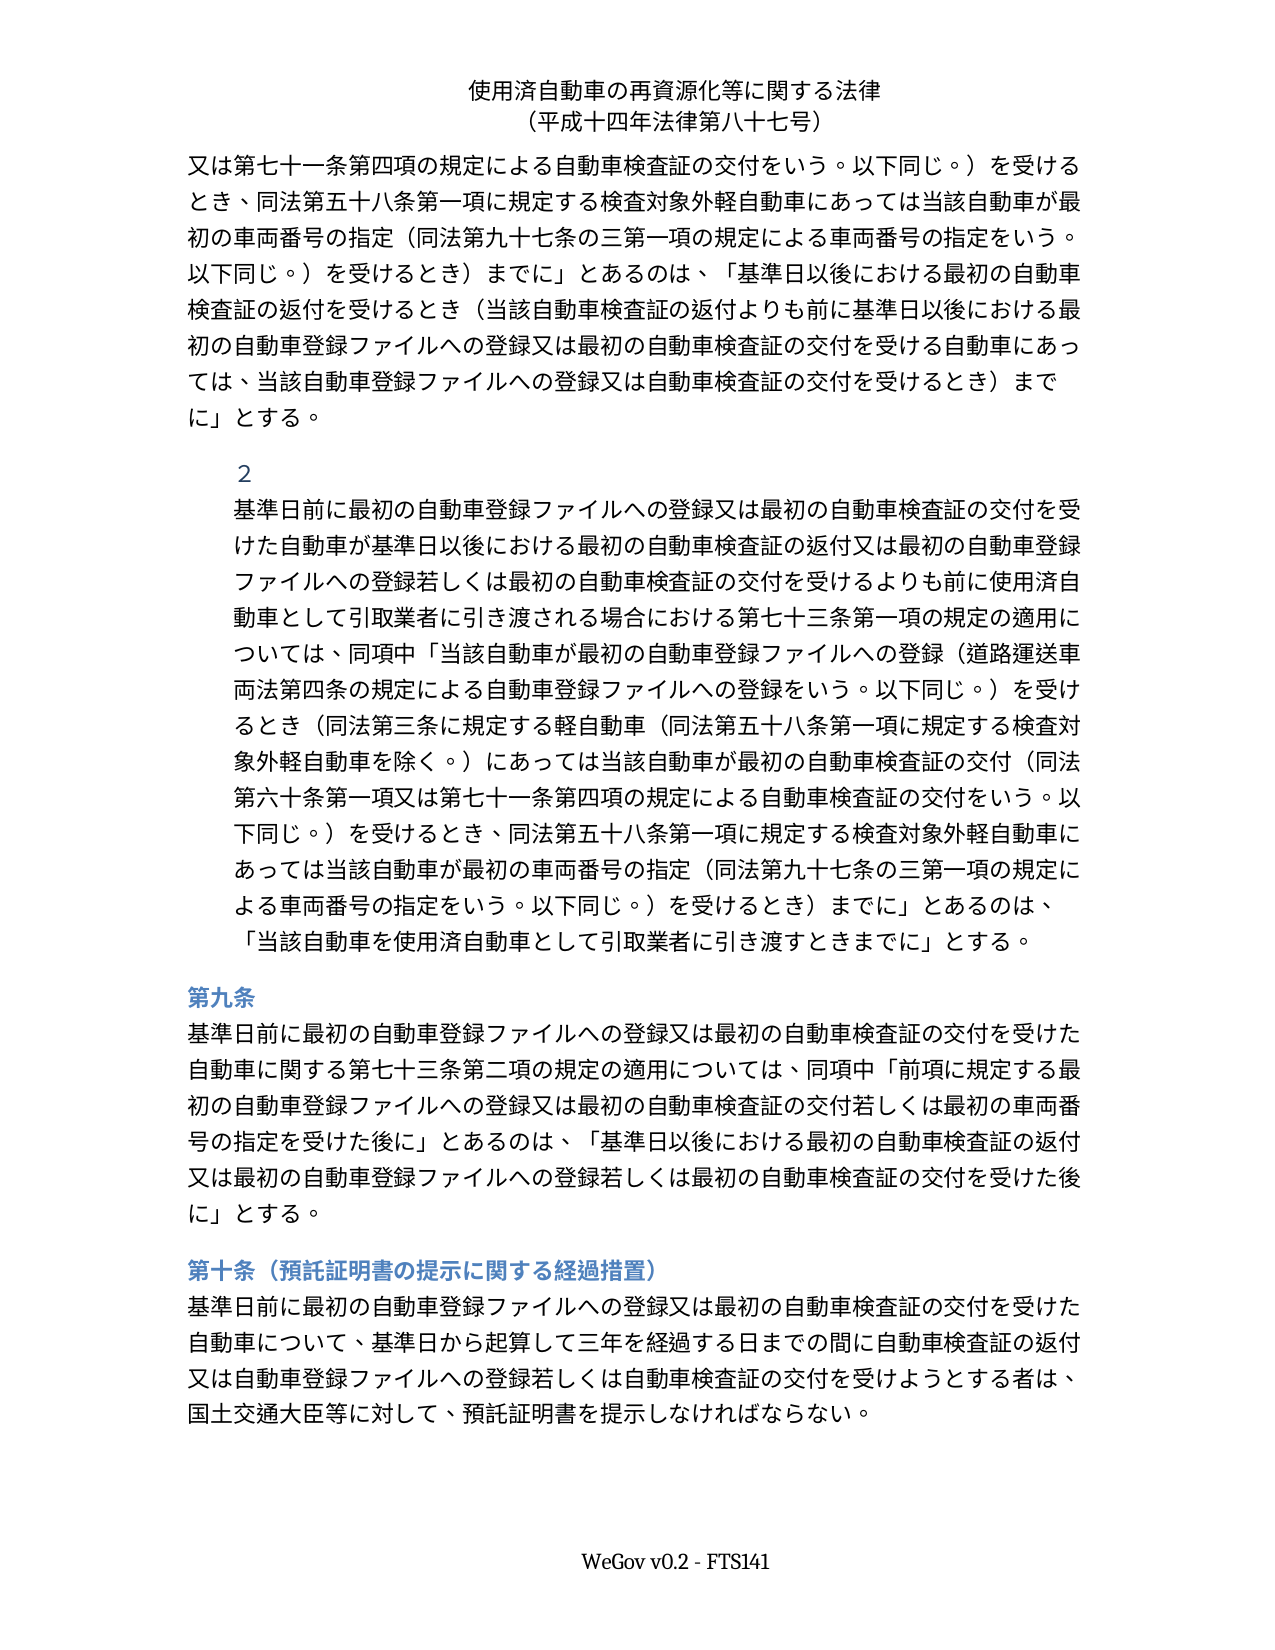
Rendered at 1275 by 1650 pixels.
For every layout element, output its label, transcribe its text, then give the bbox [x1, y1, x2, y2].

text 基準日前に最初の自動車登録ファイルへの登録又は最初の自動車検査証の交付を受けた自動車が基準日以後における最初の自動車検査証の返付又は最初の自動車登録ファイルへの登録若しくは最初の自動車検査証の交付を受けるよりも前に使用済自動車として引取業者に引き渡される場合における第七十三条第一項の規定の適用については、同項中「当該自動車が最初の自動車登録ファイルへの登録（道路運送車両法第四条の規定による自動車登録ファイルへの登録をいう。以下同じ。）を受けるとき（同法第三条に規定する軽自動車（同法第五十八条第一項に規定する検査対象外軽自動車を除く。）にあっては当該自動車が最初の自動車検査証の交付（同法第六十条第一項又は第七十一条第四項の規定による自動車検査証の交付をいう。以下同じ。）を受けるとき、同法第五十八条第一項に規定する検査対象外軽自動車にあっては当該自動車が最初の車両番号の指定（同法第九十七条の三第一項の規定による車両番号の指定をいう。以下同じ。）を受けるとき）までに」とあるのは、「当該自動車を使用済自動車として引取業者に引き渡すときまでに」とする。 [233, 494, 1087, 957]
subtitle ２ [233, 458, 1087, 489]
text 基準日前に最初の自動車登録ファイルへの登録又は最初の自動車検査証の交付を受けた自動車について、基準日から起算して三年を経過する日までの間に自動車検査証の返付又は自動車登録ファイルへの登録若しくは自動車検査証の交付を受けようとする者は、国土交通大臣等に対して、預託証明書を提示しなければならない。 [187, 1291, 1087, 1430]
subtitle 第九条 [187, 982, 1087, 1013]
text 基準日前に最初の自動車登録ファイルへの登録又は最初の自動車検査証の交付を受けた自動車に関する第七十三条第二項の規定の適用については、同項中「前項に規定する最初の自動車登録ファイルへの登録又は最初の自動車検査証の交付若しくは最初の車両番号の指定を受けた後に」とあるのは、「基準日以後における最初の自動車検査証の返付又は最初の自動車登録ファイルへの登録若しくは最初の自動車検査証の交付を受けた後に」とする。 [187, 1018, 1087, 1229]
subtitle 第十条（預託証明書の提示に関する経過措置） [187, 1255, 1087, 1286]
